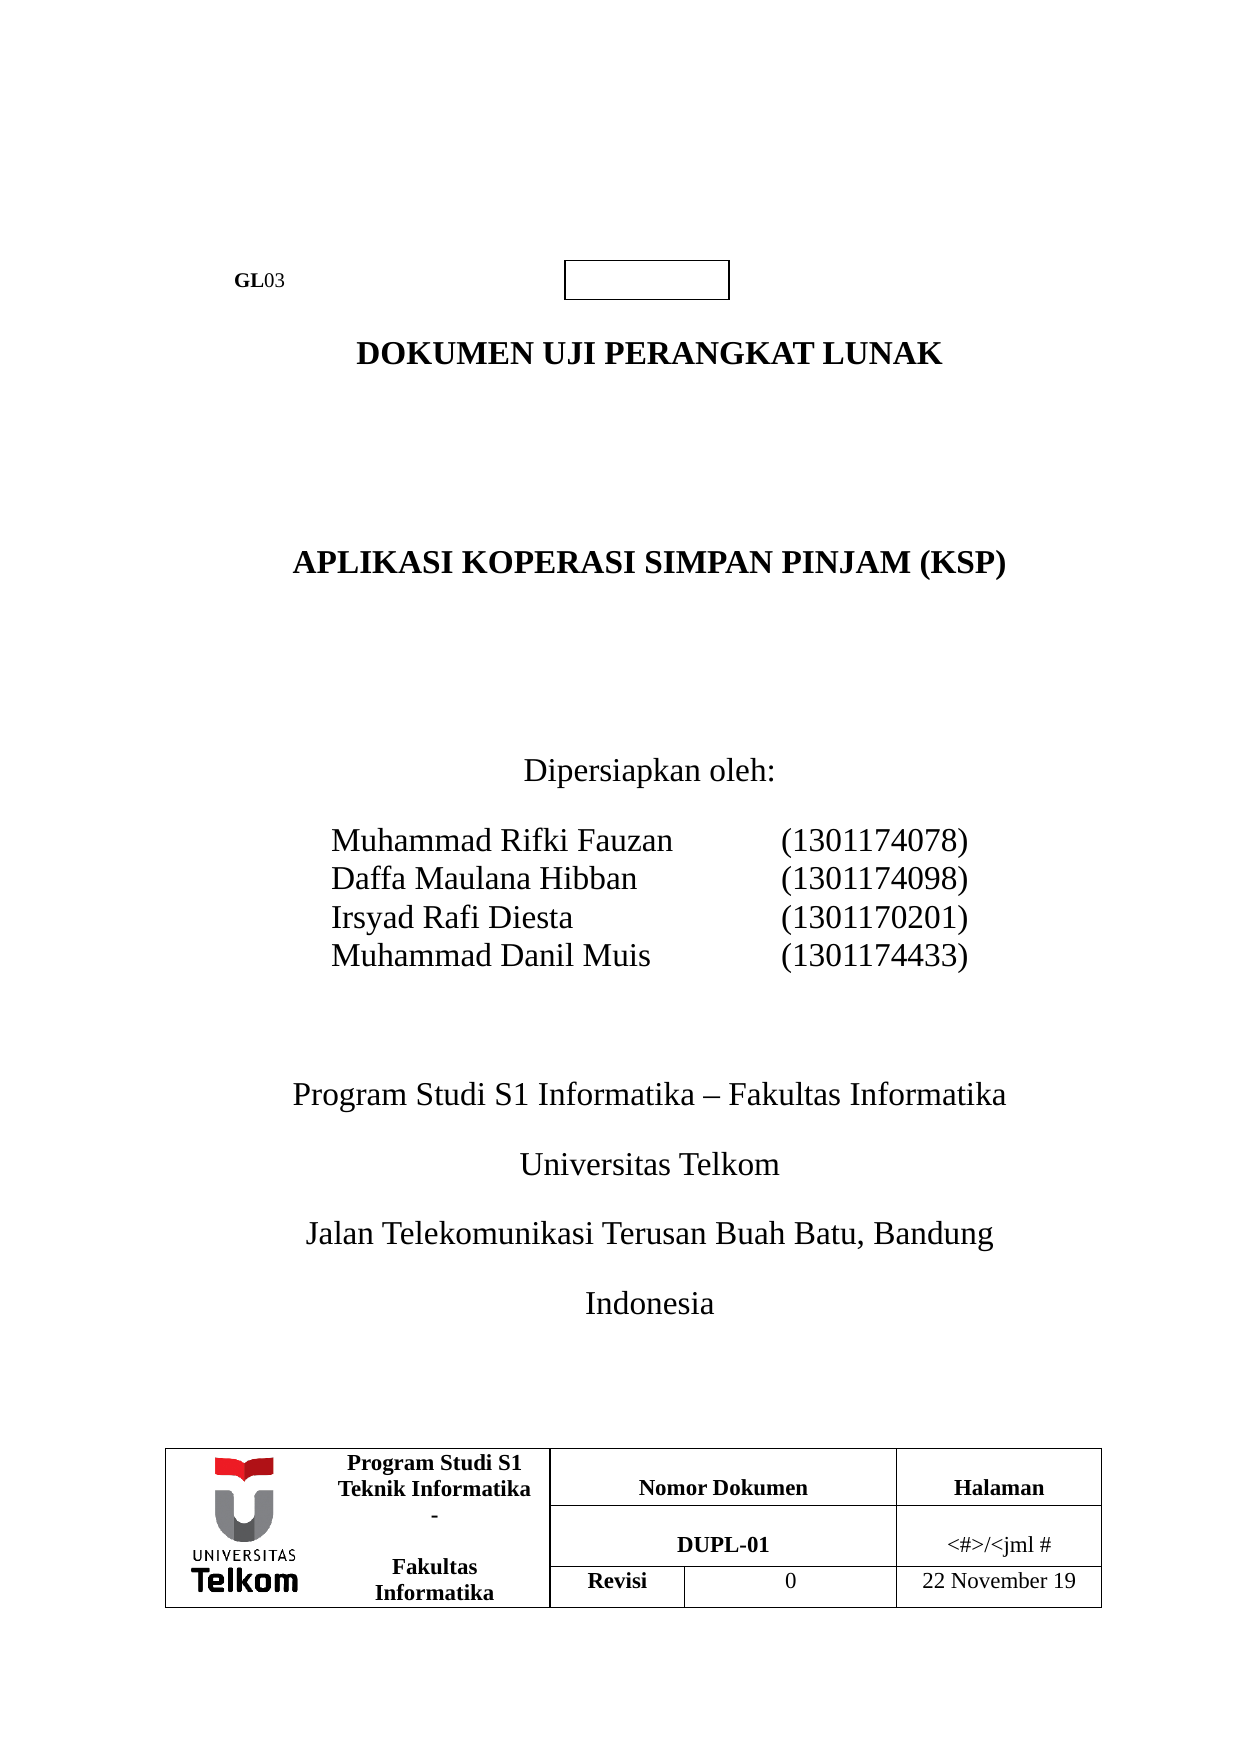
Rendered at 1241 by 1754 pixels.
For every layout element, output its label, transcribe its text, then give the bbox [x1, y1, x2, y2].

title Universitas Telkom [177, 1144, 1122, 1182]
table_cell 0 [685, 1567, 896, 1607]
table_cell 22 November 19 [897, 1567, 1101, 1607]
table_header Halaman [897, 1449, 1101, 1505]
picture [177, 1447, 312, 1603]
title Dipersiapkan oleh: [177, 751, 1122, 789]
title Program Studi S1 Informatika – Fakultas Informatika [177, 1074, 1122, 1113]
table_header Program Studi S1 Teknik Informatika - Fakultas Informatika [166, 1449, 549, 1607]
title APLIKASI KOPERASI SIMPAN PINJAM (KSP) [177, 542, 1122, 580]
table_cell Revisi [551, 1567, 684, 1607]
title Jalan Telekomunikasi Terusan Buah Batu, Bandung [177, 1214, 1122, 1252]
title Muhammad Rifki Fauzan (1301174078) Daffa Maulana Hibban (1301174098) Irsyad Rafi Diesta (1301170201) Muhammad Danil Muis (1301174433) [177, 820, 1122, 974]
table_header Nomor Dokumen [551, 1449, 896, 1505]
table_cell <#>/<jml # [897, 1506, 1101, 1566]
table_cell DUPL-01 [551, 1506, 896, 1566]
title Indonesia [177, 1283, 1122, 1322]
title DOKUMEN UJI PERANGKAT LUNAK [177, 333, 1122, 371]
